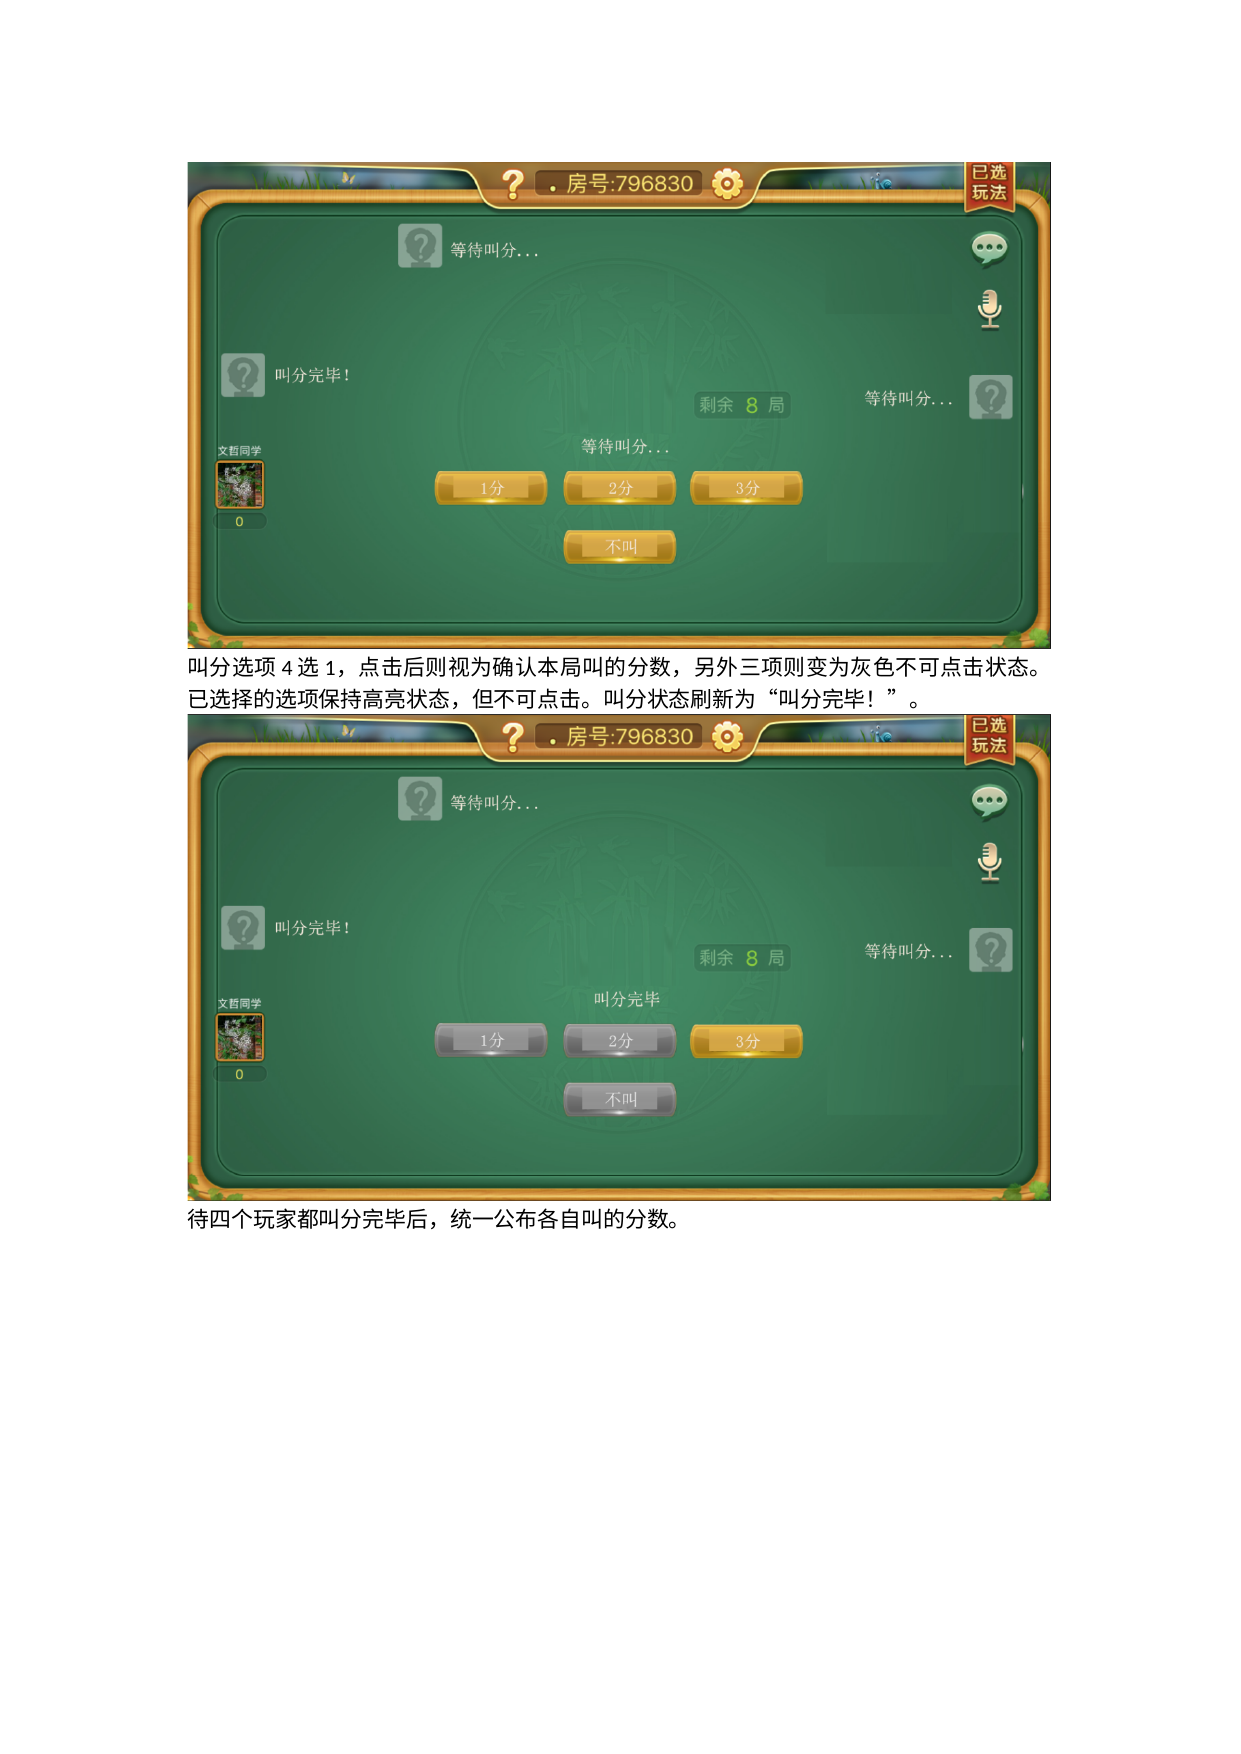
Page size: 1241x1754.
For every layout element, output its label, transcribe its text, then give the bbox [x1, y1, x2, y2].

list 叫分选项4选1，点击后则视为确认本局叫的分数，另外三项则变为灰色不可点击状态。已选择的选项保持高亮状态，但不可点击。叫分状态刷新为“叫分完毕！”。 [187, 649, 1053, 714]
picture [187, 162, 1051, 649]
list 待四个玩家都叫分完毕后，统一公布各自叫的分数。 [187, 1202, 1053, 1234]
picture [187, 714, 1051, 1201]
